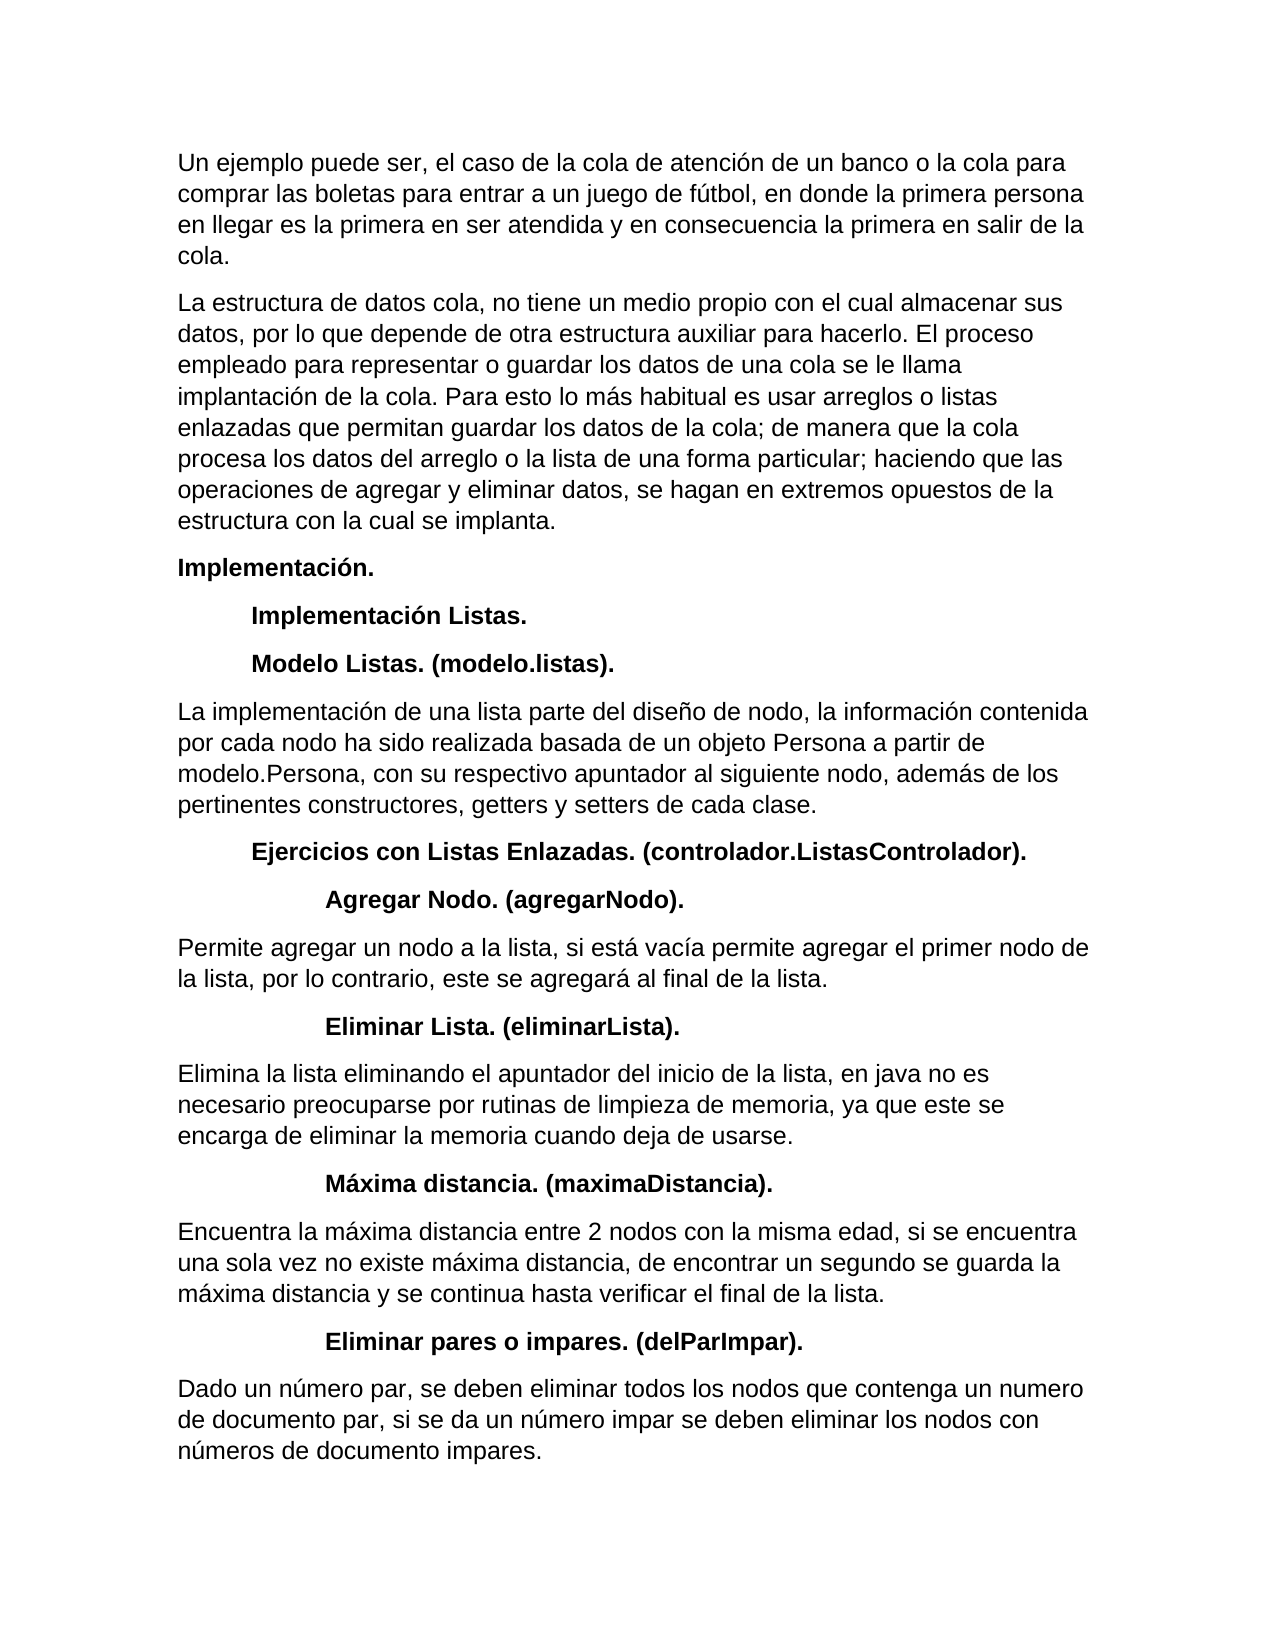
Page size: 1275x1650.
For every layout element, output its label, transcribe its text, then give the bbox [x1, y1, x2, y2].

text Elimina la lista eliminando el apuntador del inicio de la lista, en java no es necesario preocuparse por rutinas de limpieza de memoria, ya que este se encarga de eliminar la memoria cuando deja de usarse. [177, 1059, 1098, 1150]
text Máxima distancia. (maximaDistancia). [251, 1169, 1098, 1198]
text Eliminar pares o impares. (delParImpar). [251, 1327, 1098, 1355]
text Encuentra la máxima distancia entre 2 nodos con la misma edad, si se encuentra una sola vez no existe máxima distancia, de encontrar un segundo se guarda la máxima distancia y se continua hasta verificar el final de la lista. [177, 1217, 1098, 1308]
text Permite agregar un nodo a la lista, si está vacía permite agregar el primer nodo de la lista, por lo contrario, este se agregará al final de la lista. [177, 933, 1098, 993]
text La estructura de datos cola, no tiene un medio propio con el cual almacenar sus datos, por lo que depende de otra estructura auxiliar para hacerlo. El proceso empleado para representar o guardar los datos de una cola se le llama implantación de la cola. Para esto lo más habitual es usar arreglos o listas enlazadas que permitan guardar los datos de la cola; de manera que la cola procesa los datos del arreglo o la lista de una forma particular; haciendo que las operaciones de agregar y eliminar datos, se hagan en extremos opuestos de la estructura con la cual se implanta. [177, 288, 1098, 534]
text La implementación de una lista parte del diseño de nodo, la información contenida por cada nodo ha sido realizada basada de un objeto Persona a partir de modelo.Persona, con su respectivo apuntador al siguiente nodo, además de los pertinentes constructores, getters y setters de cada clase. [177, 697, 1098, 818]
text Implementación Listas. [177, 601, 1098, 630]
text Eliminar Lista. (eliminarLista). [251, 1012, 1098, 1040]
text Implementación. [177, 553, 1098, 582]
text Modelo Listas. (modelo.listas). [177, 649, 1098, 678]
text Un ejemplo puede ser, el caso de la cola de atención de un banco o la cola para comprar las boletas para entrar a un juego de fútbol, en donde la primera persona en llegar es la primera en ser atendida y en consecuencia la primera en salir de la cola. [177, 148, 1098, 269]
text Dado un número par, se deben eliminar todos los nodos que contenga un numero de documento par, si se da un número impar se deben eliminar los nodos con números de documento impares. [177, 1374, 1098, 1465]
text Ejercicios con Listas Enlazadas. (controlador.ListasControlador). [177, 837, 1098, 866]
text Agregar Nodo. (agregarNodo). [251, 885, 1098, 914]
